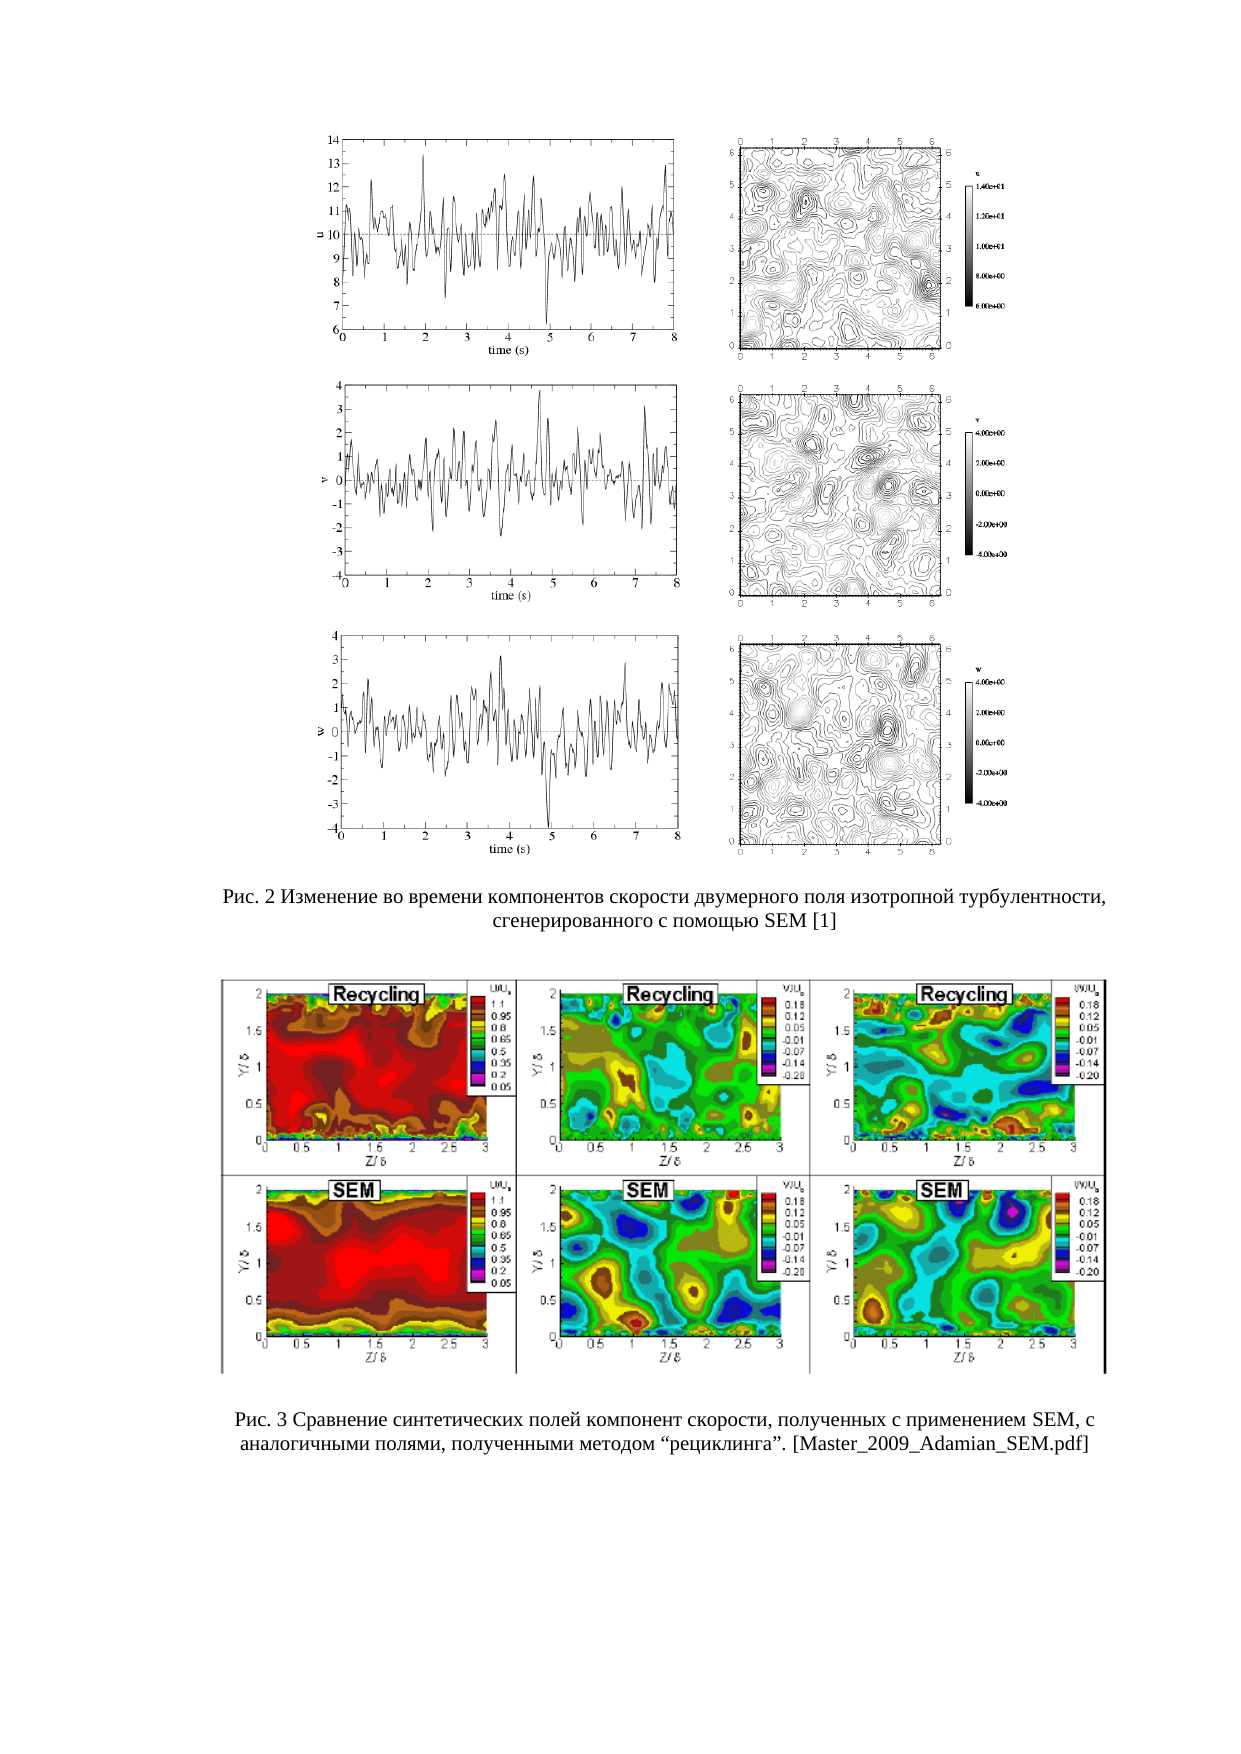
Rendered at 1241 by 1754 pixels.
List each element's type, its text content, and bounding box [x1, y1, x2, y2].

text Рис. Изменение во времени компонентов скорости двумерного поля изотропной турбулентности, сгенерированного с помощью SEM [177, 883, 1152, 932]
picture [265, 118, 1064, 865]
